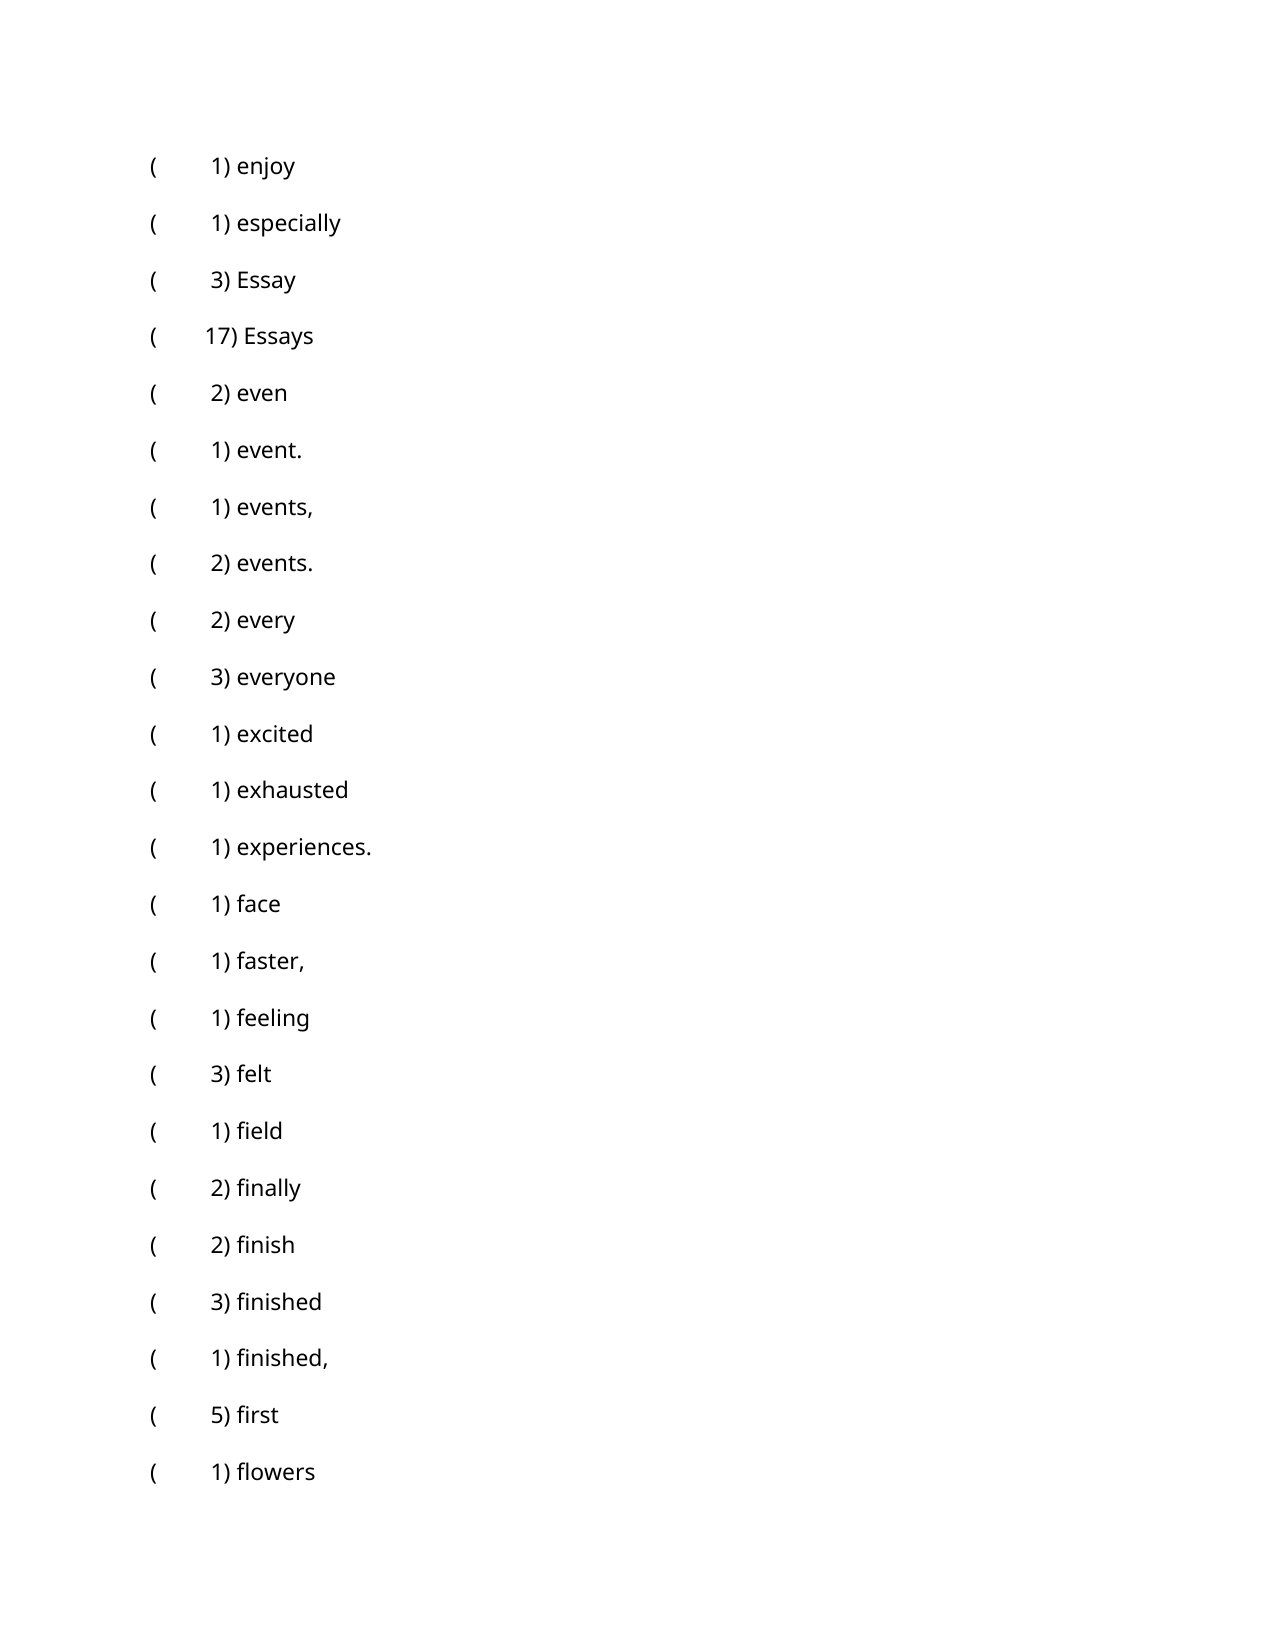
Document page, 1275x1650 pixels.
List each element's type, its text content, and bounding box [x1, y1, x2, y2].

text ( 1) faster, [150, 945, 1125, 976]
text ( 2) events. [150, 547, 1125, 579]
text ( 2) finally [150, 1172, 1125, 1203]
text ( 1) especially [150, 207, 1125, 238]
text ( 1) flowers [150, 1456, 1125, 1487]
text ( 1) experiences. [150, 831, 1125, 862]
text ( 2) every [150, 604, 1125, 635]
text ( 1) exhausted [150, 774, 1125, 806]
text ( 1) face [150, 888, 1125, 919]
text ( 1) field [150, 1115, 1125, 1146]
text ( 3) finished [150, 1285, 1125, 1317]
text ( 2) even [150, 377, 1125, 408]
text ( 1) feeling [150, 1002, 1125, 1033]
text ( 1) finished, [150, 1342, 1125, 1373]
text ( 5) first [150, 1399, 1125, 1430]
text ( 3) everyone [150, 661, 1125, 692]
text ( 2) finish [150, 1229, 1125, 1260]
text ( 1) excited [150, 718, 1125, 749]
text ( 3) felt [150, 1058, 1125, 1089]
text ( 1) enjoy [150, 150, 1125, 181]
text ( 17) Essays [150, 320, 1125, 352]
text ( 1) events, [150, 491, 1125, 522]
text ( 1) event. [150, 434, 1125, 465]
text ( 3) Essay [150, 263, 1125, 295]
